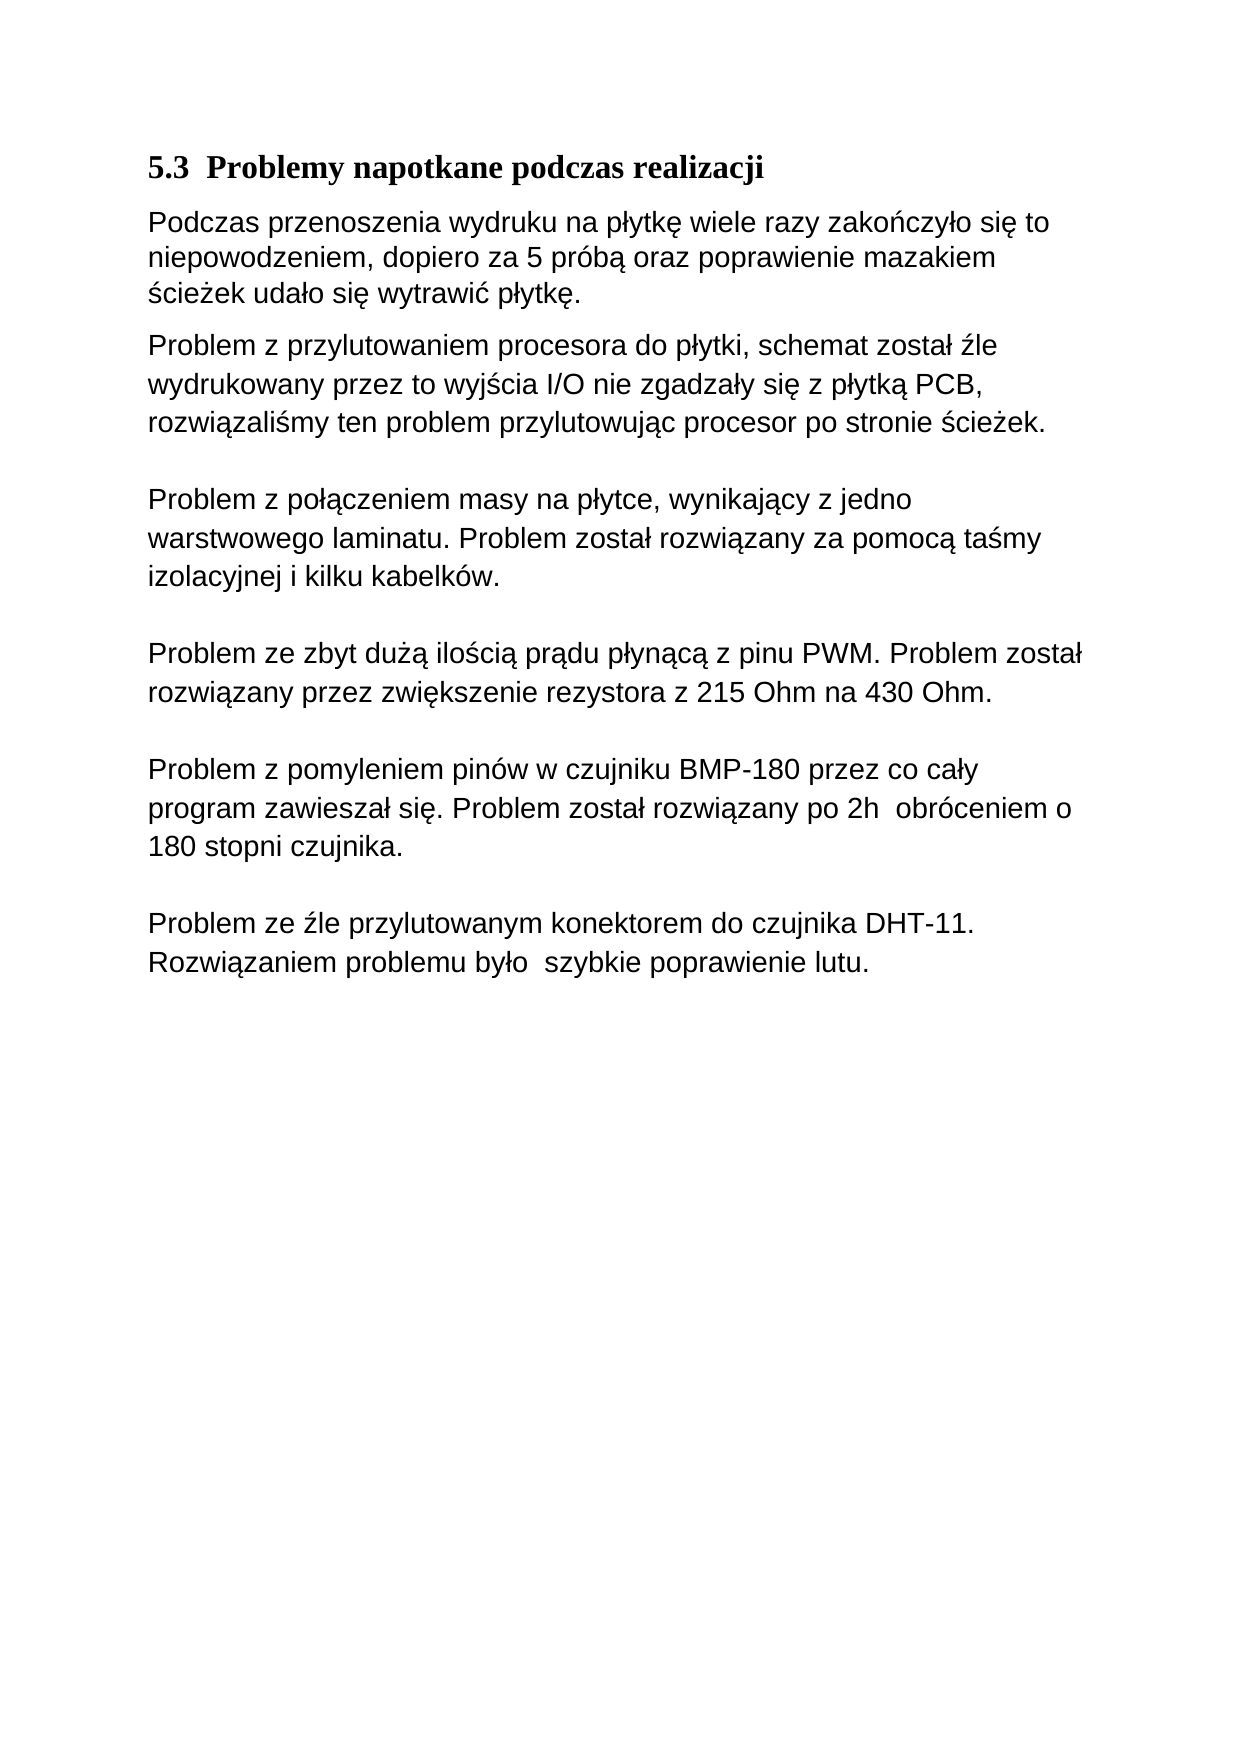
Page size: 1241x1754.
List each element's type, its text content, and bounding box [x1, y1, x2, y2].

text Problem z pomyleniem pinów w czujniku BMP-180 przez co cały program zawieszał się. Problem został rozwiązany po 2h obróceniem o 180 stopni czujnika. [148, 752, 1093, 863]
text 5.3 Problemy napotkane podczas realizacji [148, 148, 1093, 186]
text Podczas przenoszenia wydruku na płytkę wiele razy zakończyło się to niepowodzeniem, dopiero za 5 próbą oraz poprawienie mazakiem ścieżek udało się wytrawić płytkę. [148, 205, 1093, 309]
text Problem z połączeniem masy na płytce, wynikający z jedno warstwowego laminatu. Problem został rozwiązany za pomocą taśmy izolacyjnej i kilku kabelków. [148, 482, 1093, 593]
text Problem ze zbyt dużą ilością prądu płynącą z pinu PWM. Problem został rozwiązany przez zwiększenie rezystora z 215 Ohm na 430 Ohm. [148, 636, 1093, 708]
text Problem z przylutowaniem procesora do płytki, schemat został źle wydrukowany przez to wyjścia I/O nie zgadzały się z płytką PCB, rozwiązaliśmy ten problem przylutowując procesor po stronie ścieżek. [148, 328, 1093, 439]
text Problem ze źle przylutowanym konektorem do czujnika DHT-11. Rozwiązaniem problemu było szybkie poprawienie lutu. [148, 906, 1093, 978]
